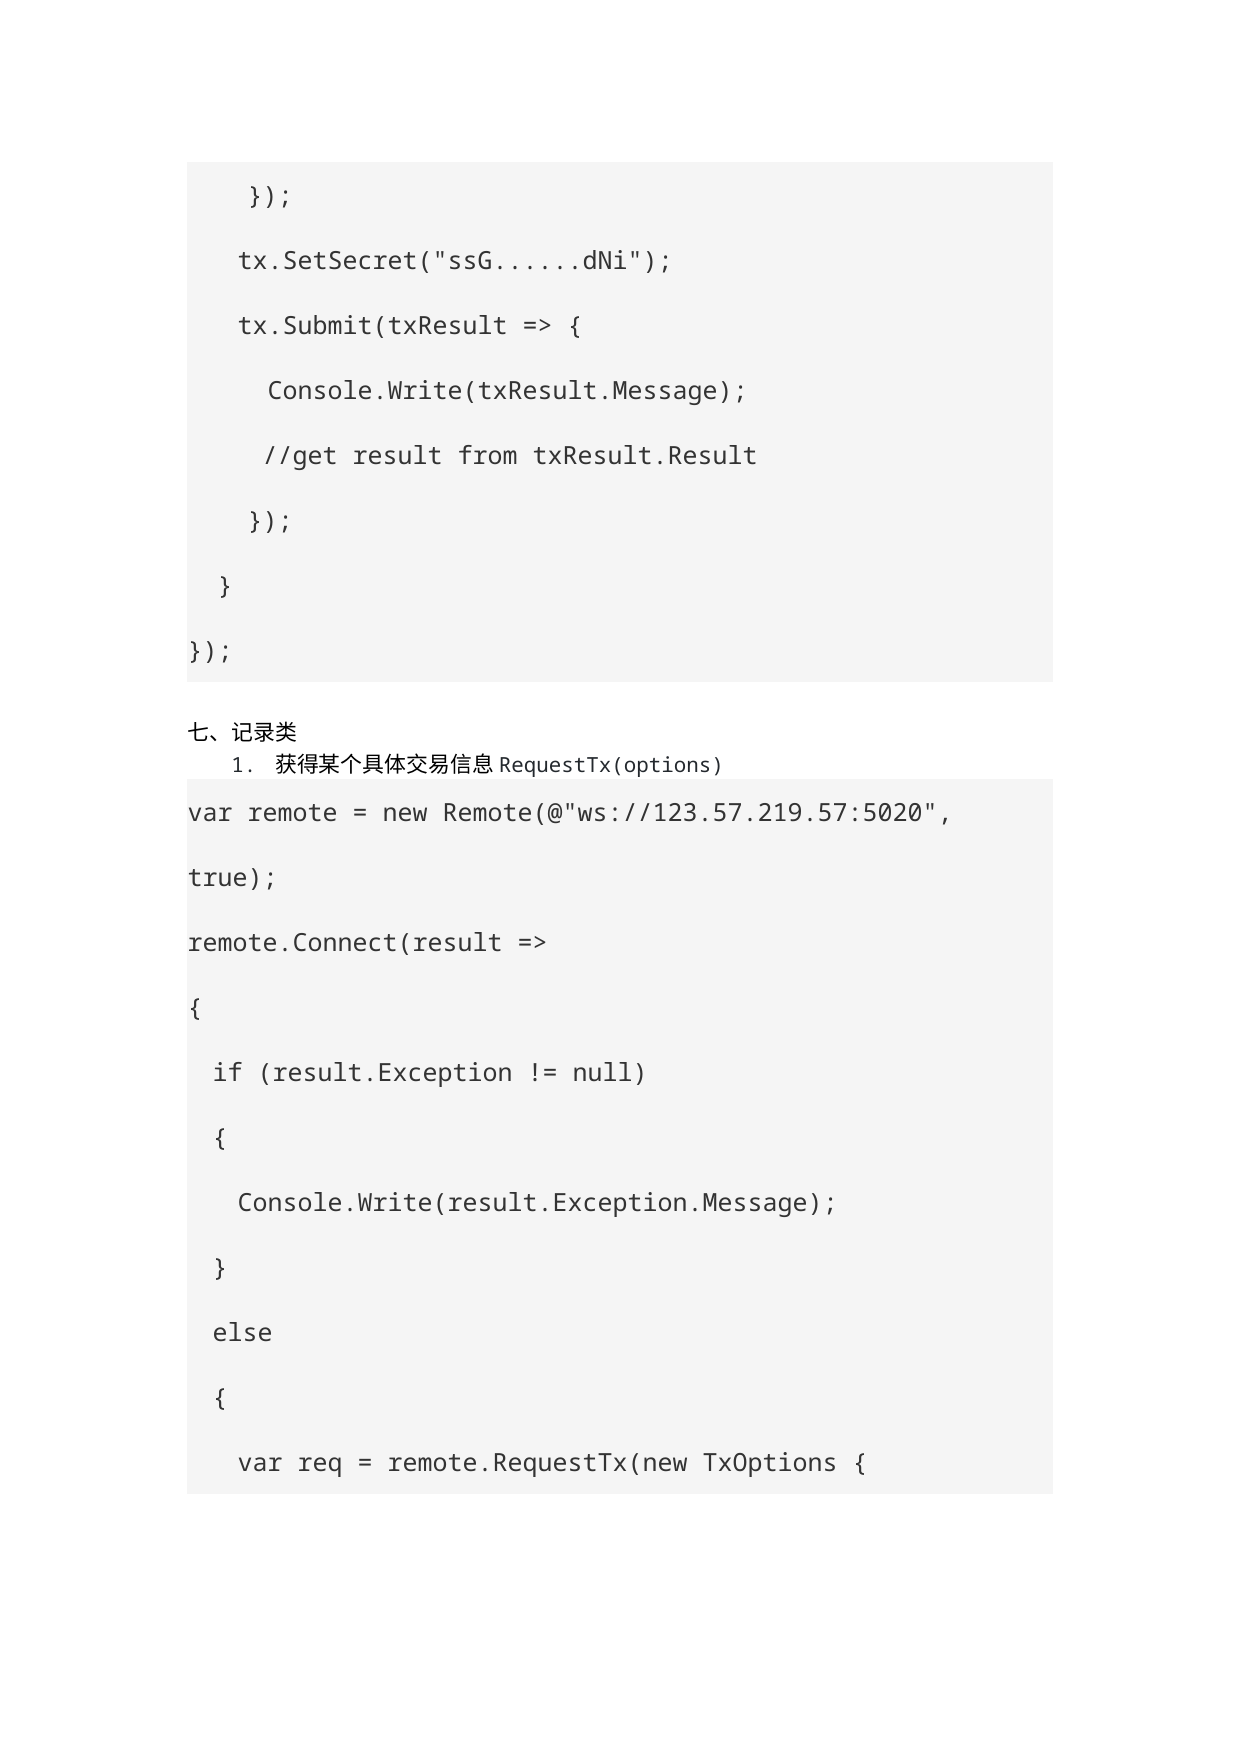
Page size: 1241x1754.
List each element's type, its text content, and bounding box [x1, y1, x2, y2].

text remote.Connect(result => [187, 909, 1053, 974]
text { [187, 1104, 1053, 1169]
text //get result from txResult.Result [187, 422, 1053, 487]
text if (result.Exception != null) [187, 1039, 1053, 1104]
text var req = remote.RequestTx(new TxOptions { [187, 1429, 1053, 1494]
text var remote = new Remote(@"ws://123.57.219.57:5020", true); [187, 779, 1053, 909]
list 获得某个具体交易信息 RequestTx(options) [187, 747, 1053, 779]
text Console.Write(result.Exception.Message); [187, 1169, 1053, 1234]
text }); [187, 487, 1053, 552]
text tx.Submit(txResult => { [187, 292, 1053, 357]
text }); [187, 162, 1053, 227]
text }); [187, 617, 1053, 682]
text tx.SetSecret("ssG......dNi"); [187, 227, 1053, 292]
text } [187, 552, 1053, 617]
text { [187, 1364, 1053, 1429]
text Console.Write(txResult.Message); [187, 357, 1053, 422]
text } [187, 1234, 1053, 1299]
list 记录类 [187, 714, 1053, 747]
text { [187, 974, 1053, 1039]
text else [187, 1299, 1053, 1364]
